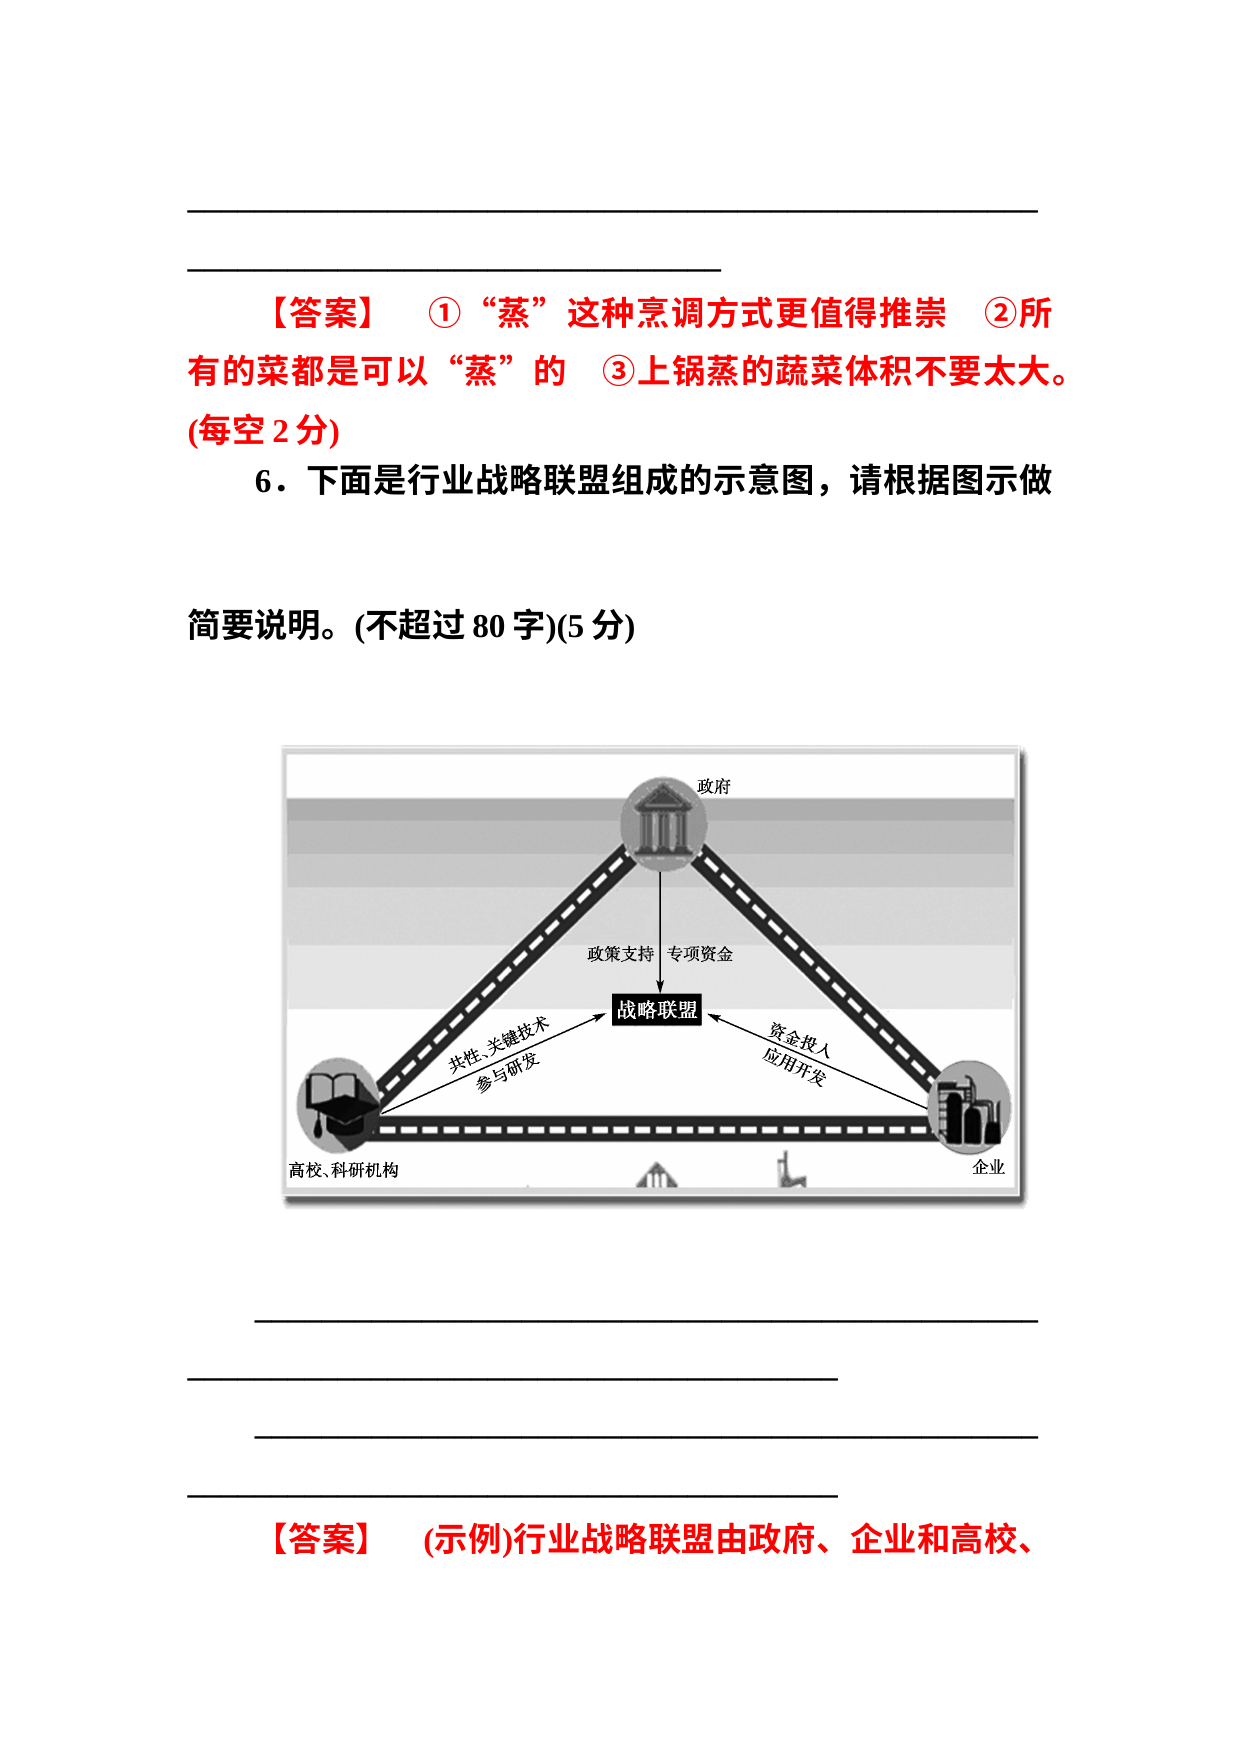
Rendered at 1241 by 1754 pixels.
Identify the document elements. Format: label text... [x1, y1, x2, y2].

picture [277, 743, 1030, 1212]
text 6．下面是行业战略联盟组成的示意图，请根据图示做简要说明。(不超过80字)(5分) [187, 454, 1053, 647]
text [187, 162, 1053, 279]
text ______________________________________________________________________________________ [187, 1388, 1053, 1505]
text 【答案】 ①“蒸”这种烹调方式更值得推崇 ②所有的菜都是可以“蒸”的 ③上锅蒸的蔬菜体积不要太大。(每空2分) [187, 279, 1053, 454]
text ______________________________________________________________________________________ [187, 1271, 1053, 1388]
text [187, 1505, 1053, 1563]
